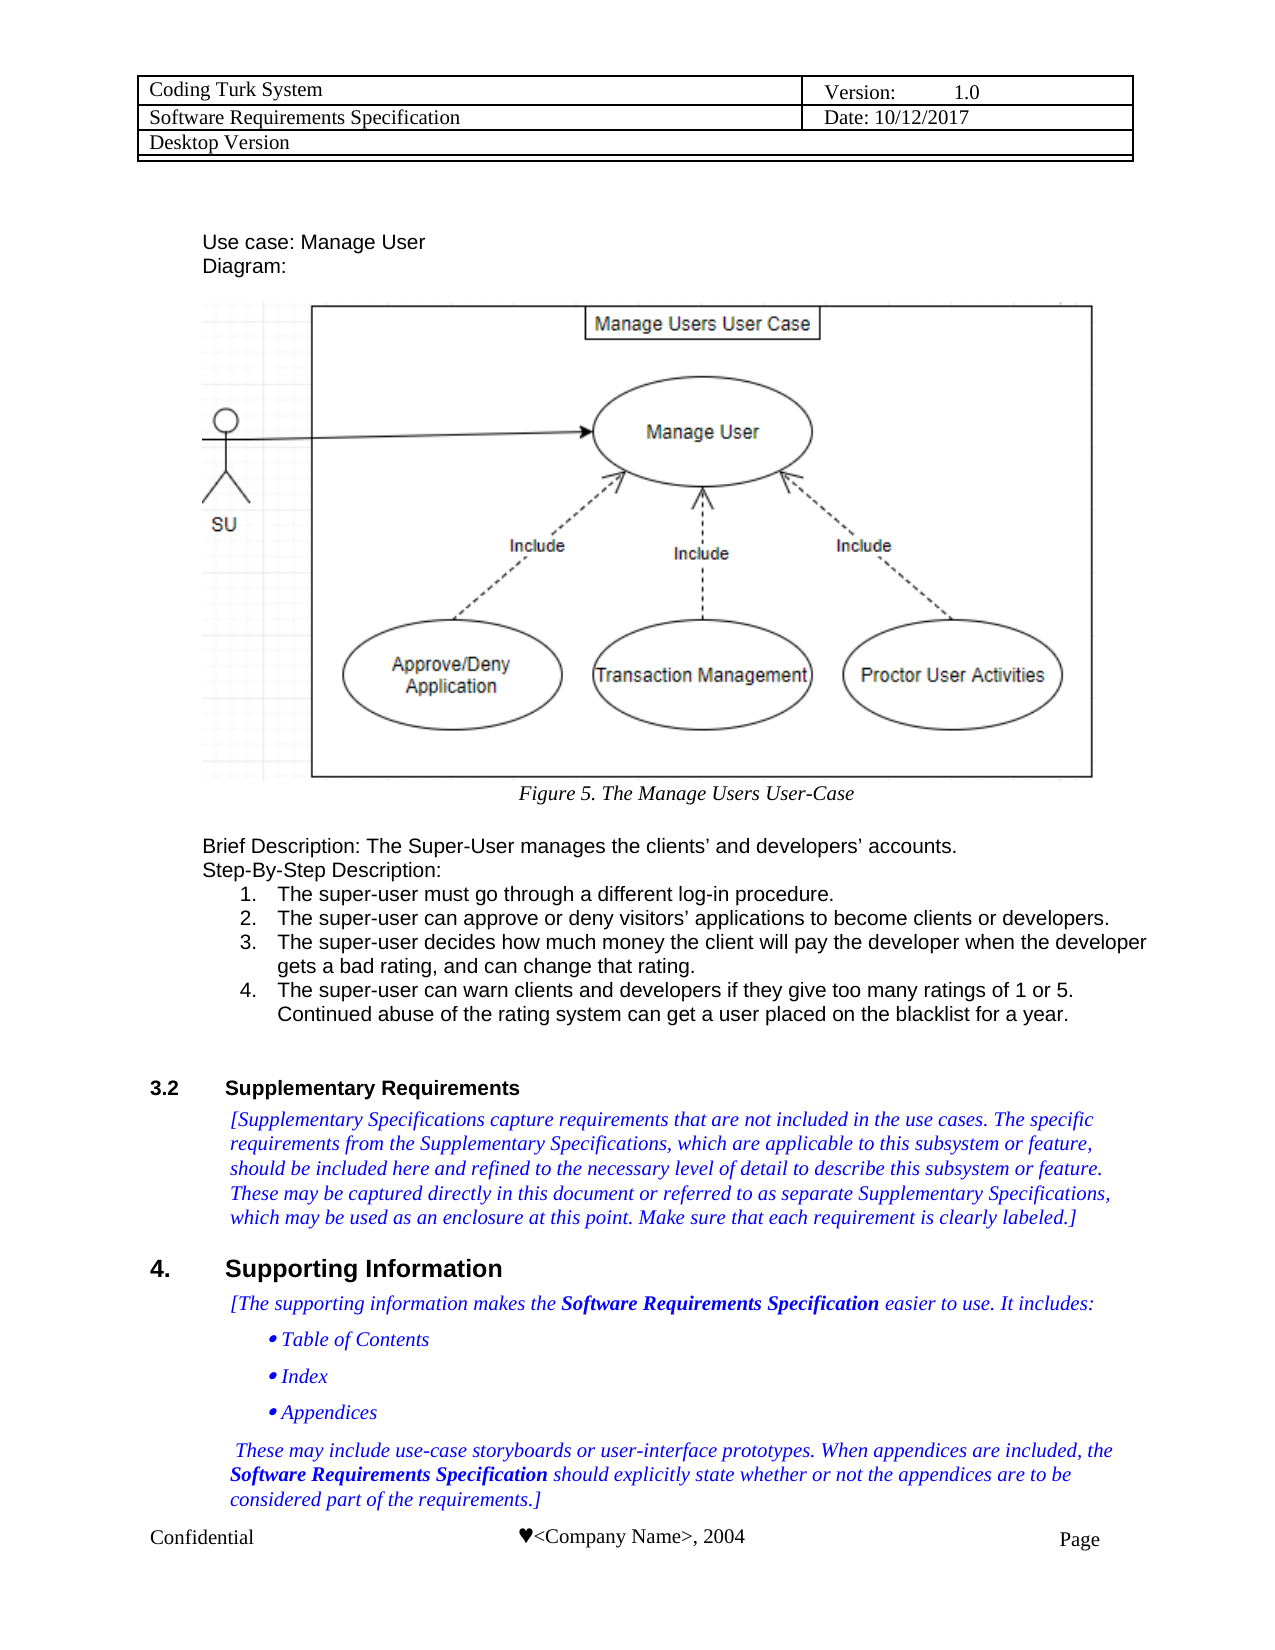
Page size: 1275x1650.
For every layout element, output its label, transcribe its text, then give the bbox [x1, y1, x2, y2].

text Diagram: [127, 254, 1148, 278]
text Figure 5. The Manage Users User-Case [225, 781, 1148, 805]
text [Supplementary Specifications capture requirements that are not included in the use cases. The specific requirements from the Supplementary Specifications, which are applicable to this subsystem or feature, should be included here and refined to the necessary level of detail to describe this subsystem or feature. These may be captured directly in this document or referred to as separate Supplementary Specifications, which may be used as an enclosure at this point. Make sure that each requirement is clearly labeled.] [230, 1106, 1113, 1229]
subtitle Supplementary Requirements [150, 1075, 1148, 1099]
text [The supporting information makes the Software Requirements Specification easier to use. It includes: [230, 1291, 1148, 1314]
list Table of Contents [267, 1327, 1148, 1351]
list The super-user can approve or deny visitors’ applications to become clients or developers. [239, 906, 1148, 930]
list The super-user must go through a different log-in procedure. [239, 882, 1148, 906]
text These may include use-case storyboards or user-interface prototypes. When appendices are included, the Software Requirements Specification should explicitly state whether or not the appendices are to be considered part of the requirements.] [230, 1438, 1115, 1511]
text Step-By-Step Description: [127, 858, 1148, 882]
list Index [267, 1363, 1148, 1388]
list Appendices [267, 1400, 1148, 1424]
text Use case: Manage User [127, 230, 1148, 254]
list The super-user can warn clients and developers if they give too many ratings of 1 or 5. Continued abuse of the rating system can get a user placed on the blacklist for a year. [239, 978, 1148, 1026]
picture [202, 302, 1096, 781]
list The super-user decides how much money the client will pay the developer when the developer gets a bad rating, and can change that rating. [239, 930, 1148, 978]
subtitle Supporting Information [150, 1254, 1148, 1283]
text Brief Description: The Super-User manages the clients’ and developers’ accounts. [127, 834, 1148, 858]
